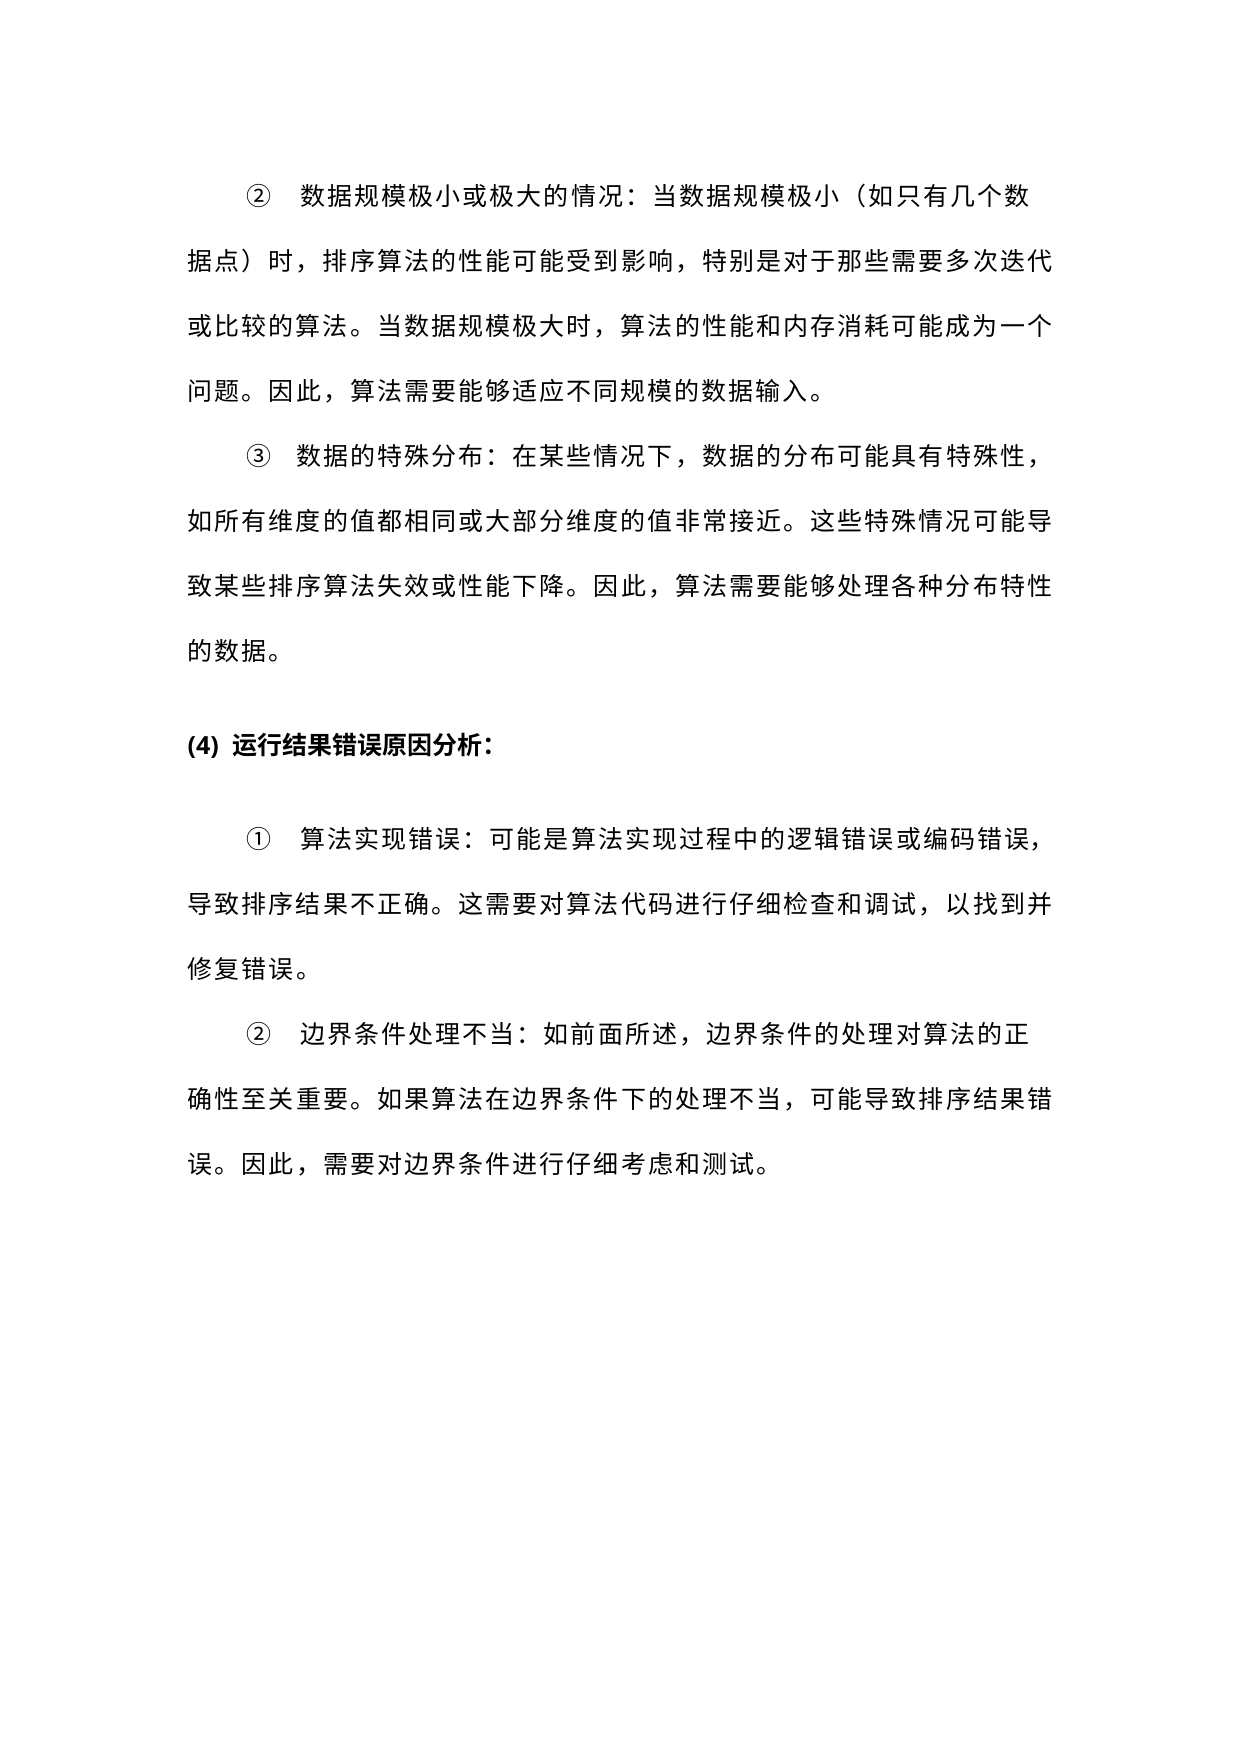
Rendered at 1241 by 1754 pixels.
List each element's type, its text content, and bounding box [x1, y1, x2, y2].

list 算法实现错误：可能是算法实现过程中的逻辑错误或编码错误，导致排序结果不正确。这需要对算法代码进行仔细检查和调试，以找到并修复错误。 [187, 805, 1053, 1000]
list 运行结果错误原因分析： [187, 711, 1053, 776]
list 数据规模极小或极大的情况：当数据规模极小（如只有几个数据点）时，排序算法的性能可能受到影响，特别是对于那些需要多次迭代或比较的算法。当数据规模极大时，算法的性能和内存消耗可能成为一个问题。因此，算法需要能够适应不同规模的数据输入。 [187, 162, 1053, 422]
list 边界条件处理不当：如前面所述，边界条件的处理对算法的正确性至关重要。如果算法在边界条件下的处理不当，可能导致排序结果错误。因此，需要对边界条件进行仔细考虑和测试。 [187, 1000, 1053, 1195]
list 数据的特殊分布：在某些情况下，数据的分布可能具有特殊性，如所有维度的值都相同或大部分维度的值非常接近。这些特殊情况可能导致某些排序算法失效或性能下降。因此，算法需要能够处理各种分布特性的数据。 [187, 422, 1053, 682]
